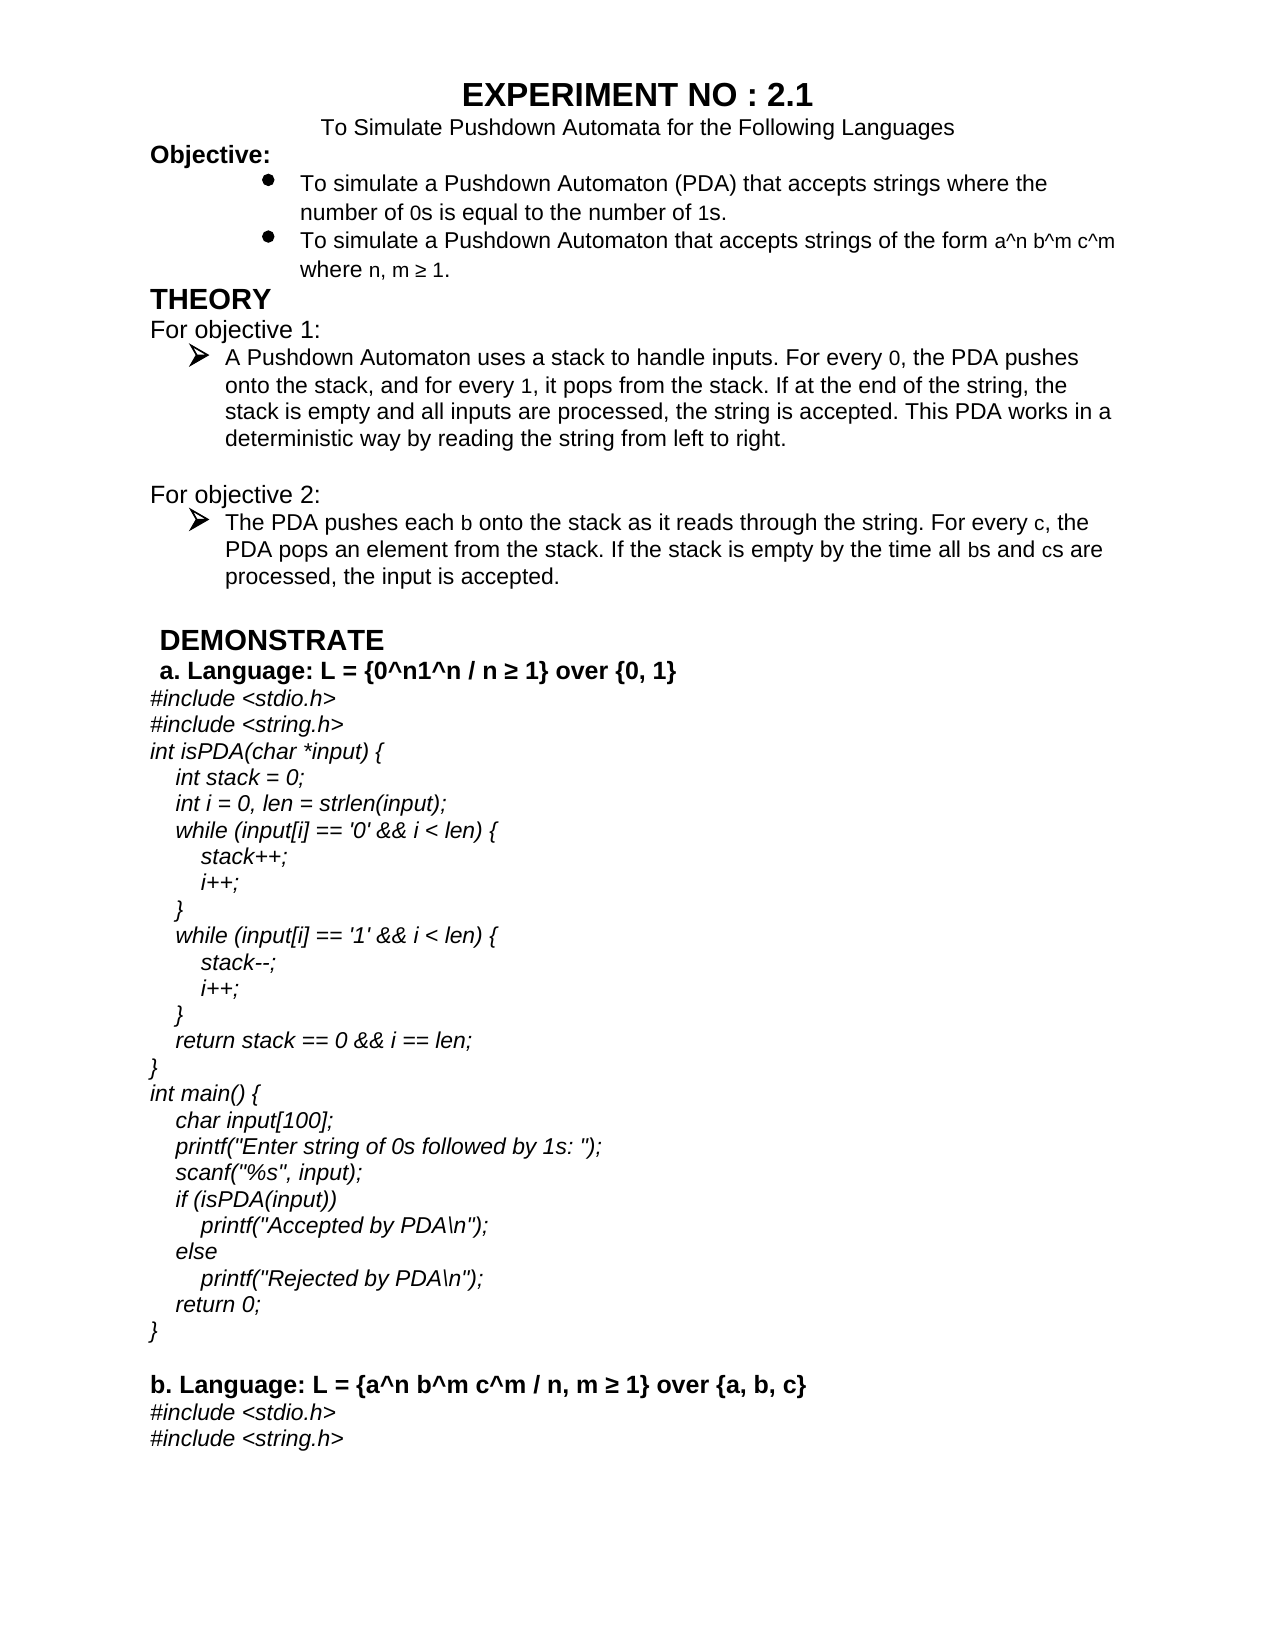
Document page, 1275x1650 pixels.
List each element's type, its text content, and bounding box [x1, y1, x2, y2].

text For objective 1: [150, 315, 1125, 344]
text #include <stdio.h> [150, 685, 1125, 711]
text } [150, 896, 1125, 922]
text int isPDA(char *input) { [150, 738, 1125, 764]
text } [150, 1054, 1125, 1080]
text while (input[i] == '1' && i < len) { [150, 922, 1125, 948]
list To simulate a Pushdown Automaton (PDA) that accepts strings where the number of 0s is equal to the number of 1s. [262, 168, 1125, 225]
text i++; [150, 975, 1125, 1001]
text printf("Accepted by PDA\n"); [150, 1212, 1125, 1238]
text #include <stdio.h> [150, 1399, 1125, 1425]
list A Pushdown Automaton uses a stack to handle inputs. For every 0, the PDA pushes onto the stack, and for every 1, it pops from the stack. If at the end of the string, the stack is empty and all inputs are processed, the string is accepted. This PDA works in a deterministic way by reading the string from left to right. [187, 344, 1125, 451]
text stack--; [150, 948, 1125, 975]
text char input[100]; [150, 1107, 1125, 1133]
text int stack = 0; [150, 764, 1125, 790]
text To Simulate Pushdown Automata for the Following Languages [150, 113, 1125, 140]
text while (input[i] == '0' && i < len) { [150, 817, 1125, 843]
text int i = 0, len = strlen(input); [150, 790, 1125, 817]
list To simulate a Pushdown Automaton that accepts strings of the form a^n b^m c^m where n, m ≥ 1. [262, 225, 1125, 282]
text } [150, 1317, 1125, 1344]
text printf("Rejected by PDA\n"); [150, 1265, 1125, 1291]
text #include <string.h> [150, 711, 1125, 738]
text b. Language: L = {a^n b^m c^m / n, m ≥ 1} over {a, b, c} [150, 1370, 1125, 1399]
text THEORY [150, 282, 1125, 315]
text For objective 2: [150, 480, 1125, 508]
text if (isPDA(input)) [150, 1186, 1125, 1212]
list a. Language: L = {0^n1^n / n ≥ 1} over {0, 1} [159, 656, 1125, 685]
text return stack == 0 && i == len; [150, 1027, 1125, 1054]
text Objective: [150, 140, 1125, 168]
text printf("Enter string of 0s followed by 1s: "); [150, 1133, 1125, 1159]
text i++; [150, 869, 1125, 896]
text scanf("%s", input); [150, 1159, 1125, 1186]
text } [150, 1001, 1125, 1027]
text EXPERIMENT NO : 2.1 [150, 75, 1125, 113]
text #include <string.h> [150, 1425, 1125, 1452]
list DEMONSTRATE [159, 623, 1125, 656]
text else [150, 1238, 1125, 1265]
list The PDA pushes each b onto the stack as it reads through the string. For every c, the PDA pops an element from the stack. If the stack is empty by the time all bs and cs are processed, the input is accepted. [187, 508, 1125, 589]
text stack++; [150, 843, 1125, 869]
text int main() { [150, 1080, 1125, 1107]
text return 0; [150, 1291, 1125, 1317]
